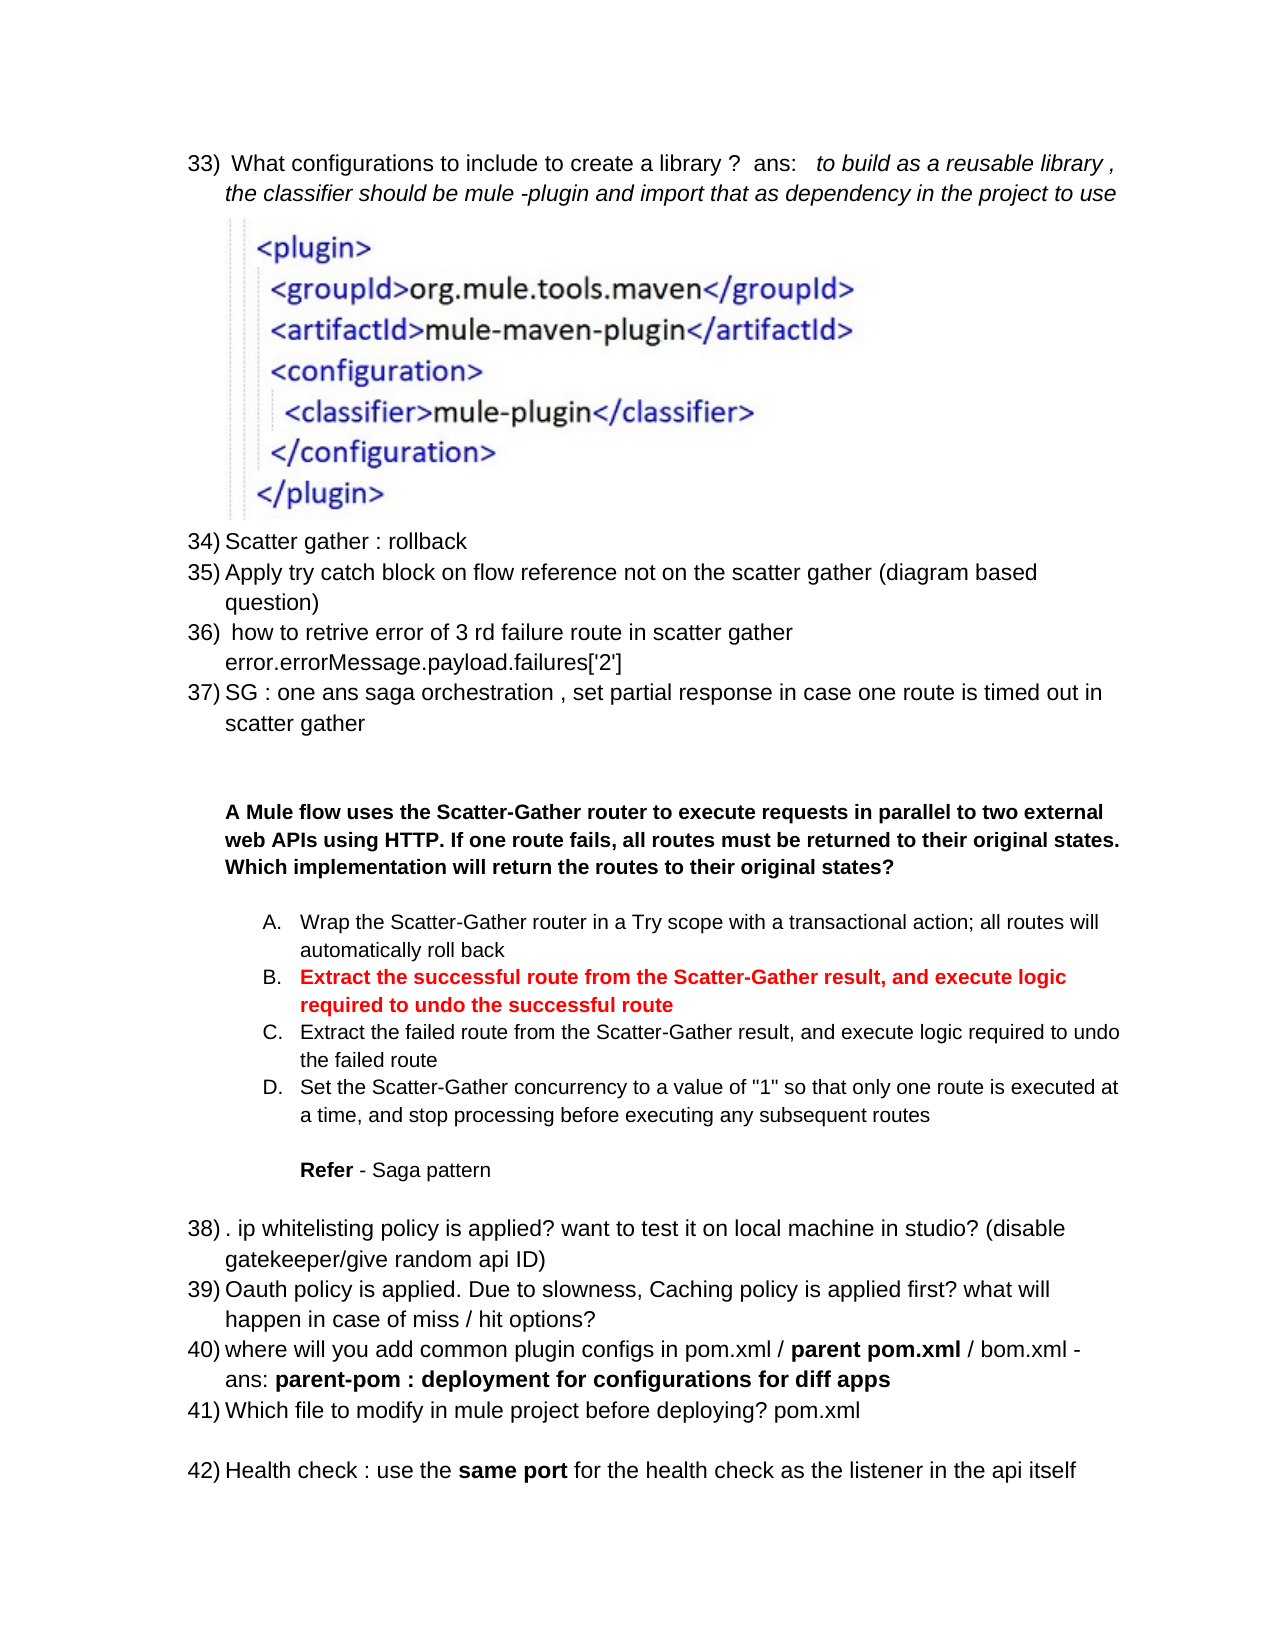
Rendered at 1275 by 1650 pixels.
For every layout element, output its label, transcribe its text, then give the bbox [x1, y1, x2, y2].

list where will you add common plugin configs in pom.xml / parent pom.xml / bom.xml - ans: parent-pom : deployment for configurations for diff apps [187, 1336, 1125, 1393]
text A Mule flow uses the Scatter-Gather router to execute requests in parallel to two external web APIs using HTTP. If one route fails, all routes must be returned to their original states. [225, 800, 1125, 852]
text Which implementation will return the routes to their original states? [225, 855, 1125, 879]
list Extract the successful route from the Scatter-Gather result, and execute logic required to undo the successful route [262, 965, 1125, 1017]
list Scatter gather : rollback [187, 528, 1125, 555]
list Oauth policy is applied. Due to slowness, Caching policy is applied first? what will happen in case of miss / hit options? [187, 1276, 1125, 1332]
list how to retrive error of 3 rd failure route in scatter gather [187, 619, 1125, 645]
list Apply try catch block on flow reference not on the scatter gather (diagram based question) [187, 558, 1125, 615]
list Extract the failed route from the Scatter-Gather result, and execute logic required to undo the failed route [262, 1020, 1125, 1072]
picture [225, 210, 904, 525]
list Set the Scatter-Gather concurrency to a value of "1" so that only one route is executed at a time, and stop processing before executing any subsequent routes [262, 1075, 1125, 1127]
list Which file to modify in mule project before deploying? pom.xml [187, 1397, 1125, 1423]
text error.errorMessage.payload.failures['2'] [225, 649, 1125, 676]
text Refer - Saga pattern [300, 1158, 1125, 1182]
list SG : one ans saga orchestration , set partial response in case one route is timed out in scatter gather [187, 679, 1125, 736]
list Health check : use the same port for the health check as the listener in the api itself [187, 1457, 1125, 1483]
list . ip whitelisting policy is applied? want to test it on local machine in studio? (disable gatekeeper/give random api ID) [187, 1215, 1125, 1272]
list Wrap the Scatter-Gather router in a Try scope with a transactional action; all routes will automatically roll back [262, 910, 1125, 962]
